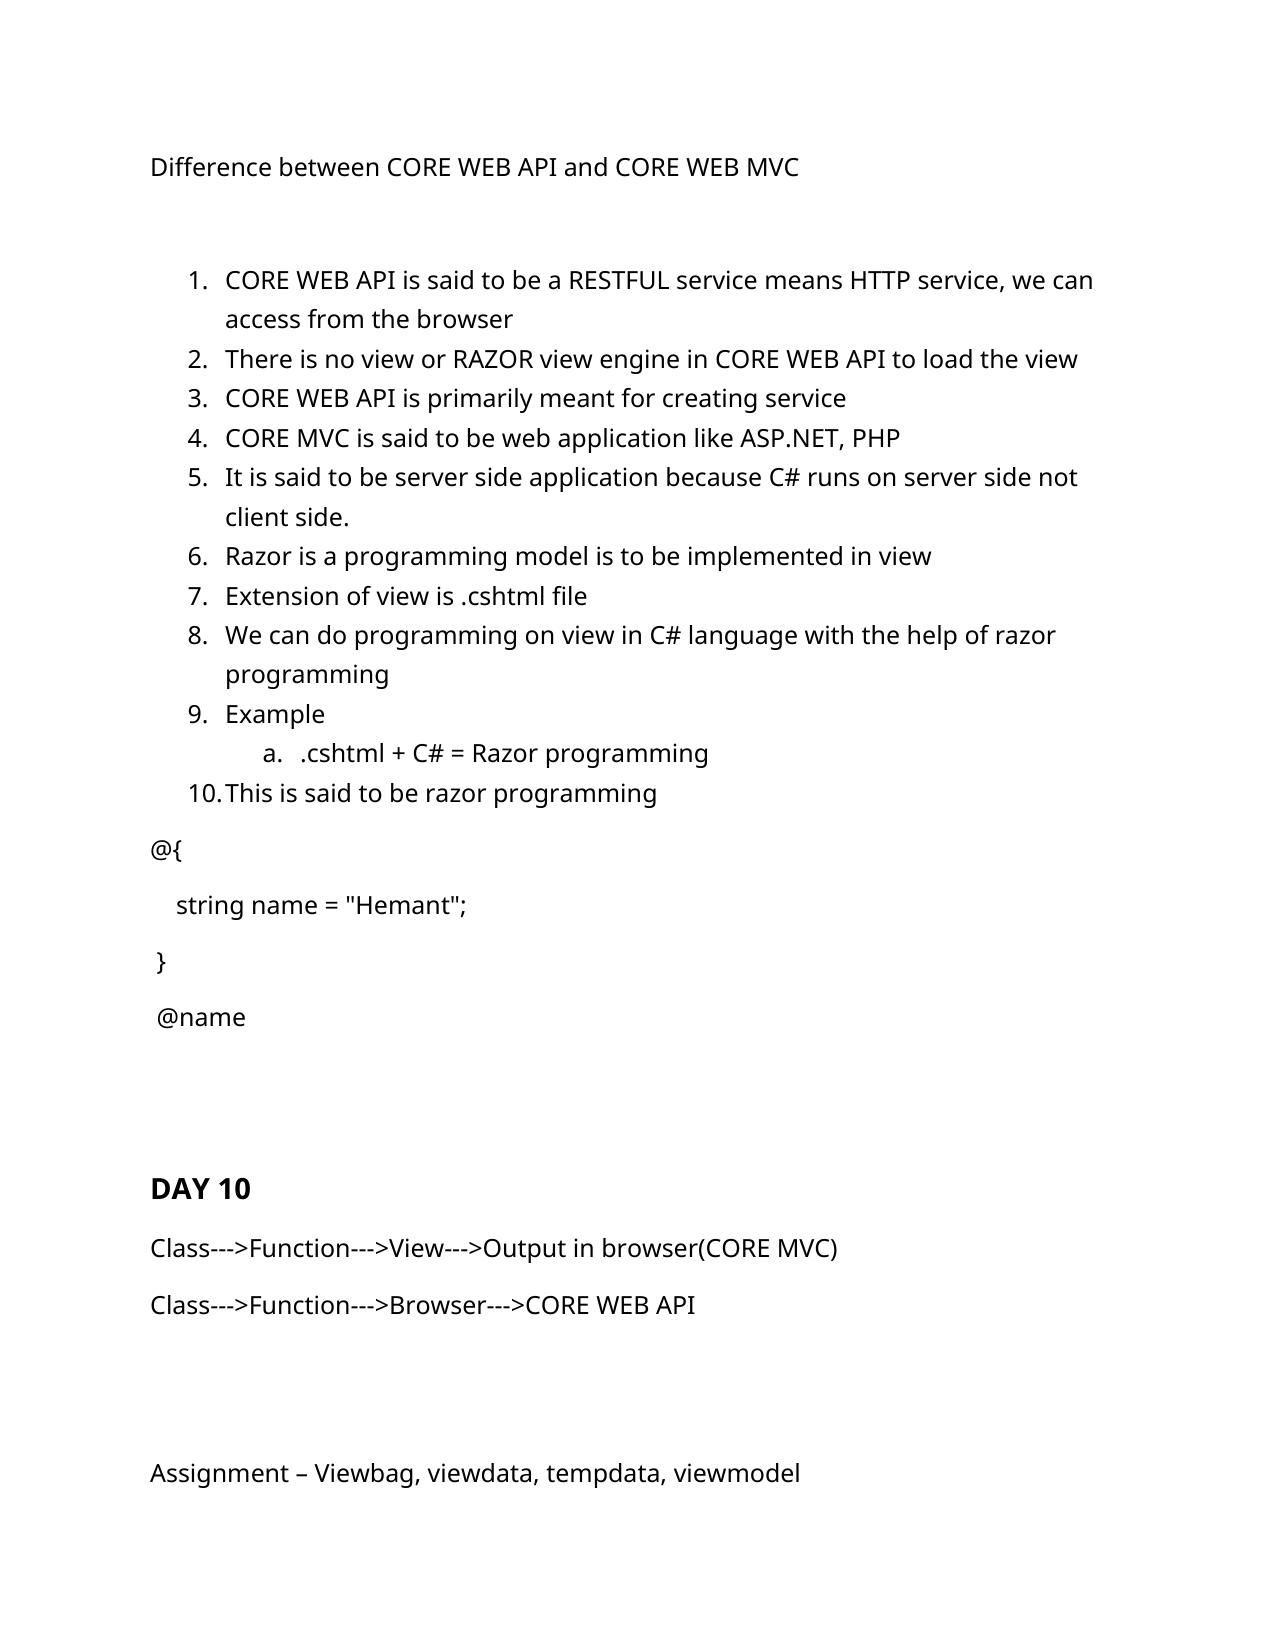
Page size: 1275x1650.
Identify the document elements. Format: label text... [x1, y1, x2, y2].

list This is said to be razor programming [187, 776, 1125, 809]
text @name [150, 1000, 1125, 1034]
text } [150, 944, 1125, 978]
list We can do programming on view in C# language with the help of razor programming [187, 618, 1125, 691]
text Assignment – Viewbag, viewdata, tempdata, viewmodel [150, 1456, 1125, 1490]
text Class--->Function--->View--->Output in browser(CORE MVC) [150, 1231, 1125, 1265]
text string name = "Hemant"; [150, 888, 1125, 922]
text DAY 10 [150, 1168, 1125, 1208]
list Razor is a programming model is to be implemented in view [187, 539, 1125, 573]
text @{ [150, 832, 1125, 866]
list It is said to be server side application because C# runs on server side not client side. [187, 460, 1125, 533]
list CORE WEB API is primarily meant for creating service [187, 381, 1125, 415]
list CORE MVC is said to be web application like ASP.NET, PHP [187, 420, 1125, 454]
text Class--->Function--->Browser--->CORE WEB API [150, 1287, 1125, 1321]
list CORE WEB API is said to be a RESTFUL service means HTTP service, we can access from the browser [187, 262, 1125, 336]
list There is no view or RAZOR view engine in CORE WEB API to load the view [187, 341, 1125, 375]
text Difference between CORE WEB API and CORE WEB MVC [150, 150, 1125, 184]
list .cshtml + C# = Razor programming [262, 736, 1125, 770]
list Extension of view is .cshtml file [187, 578, 1125, 612]
list Example [187, 697, 1125, 731]
